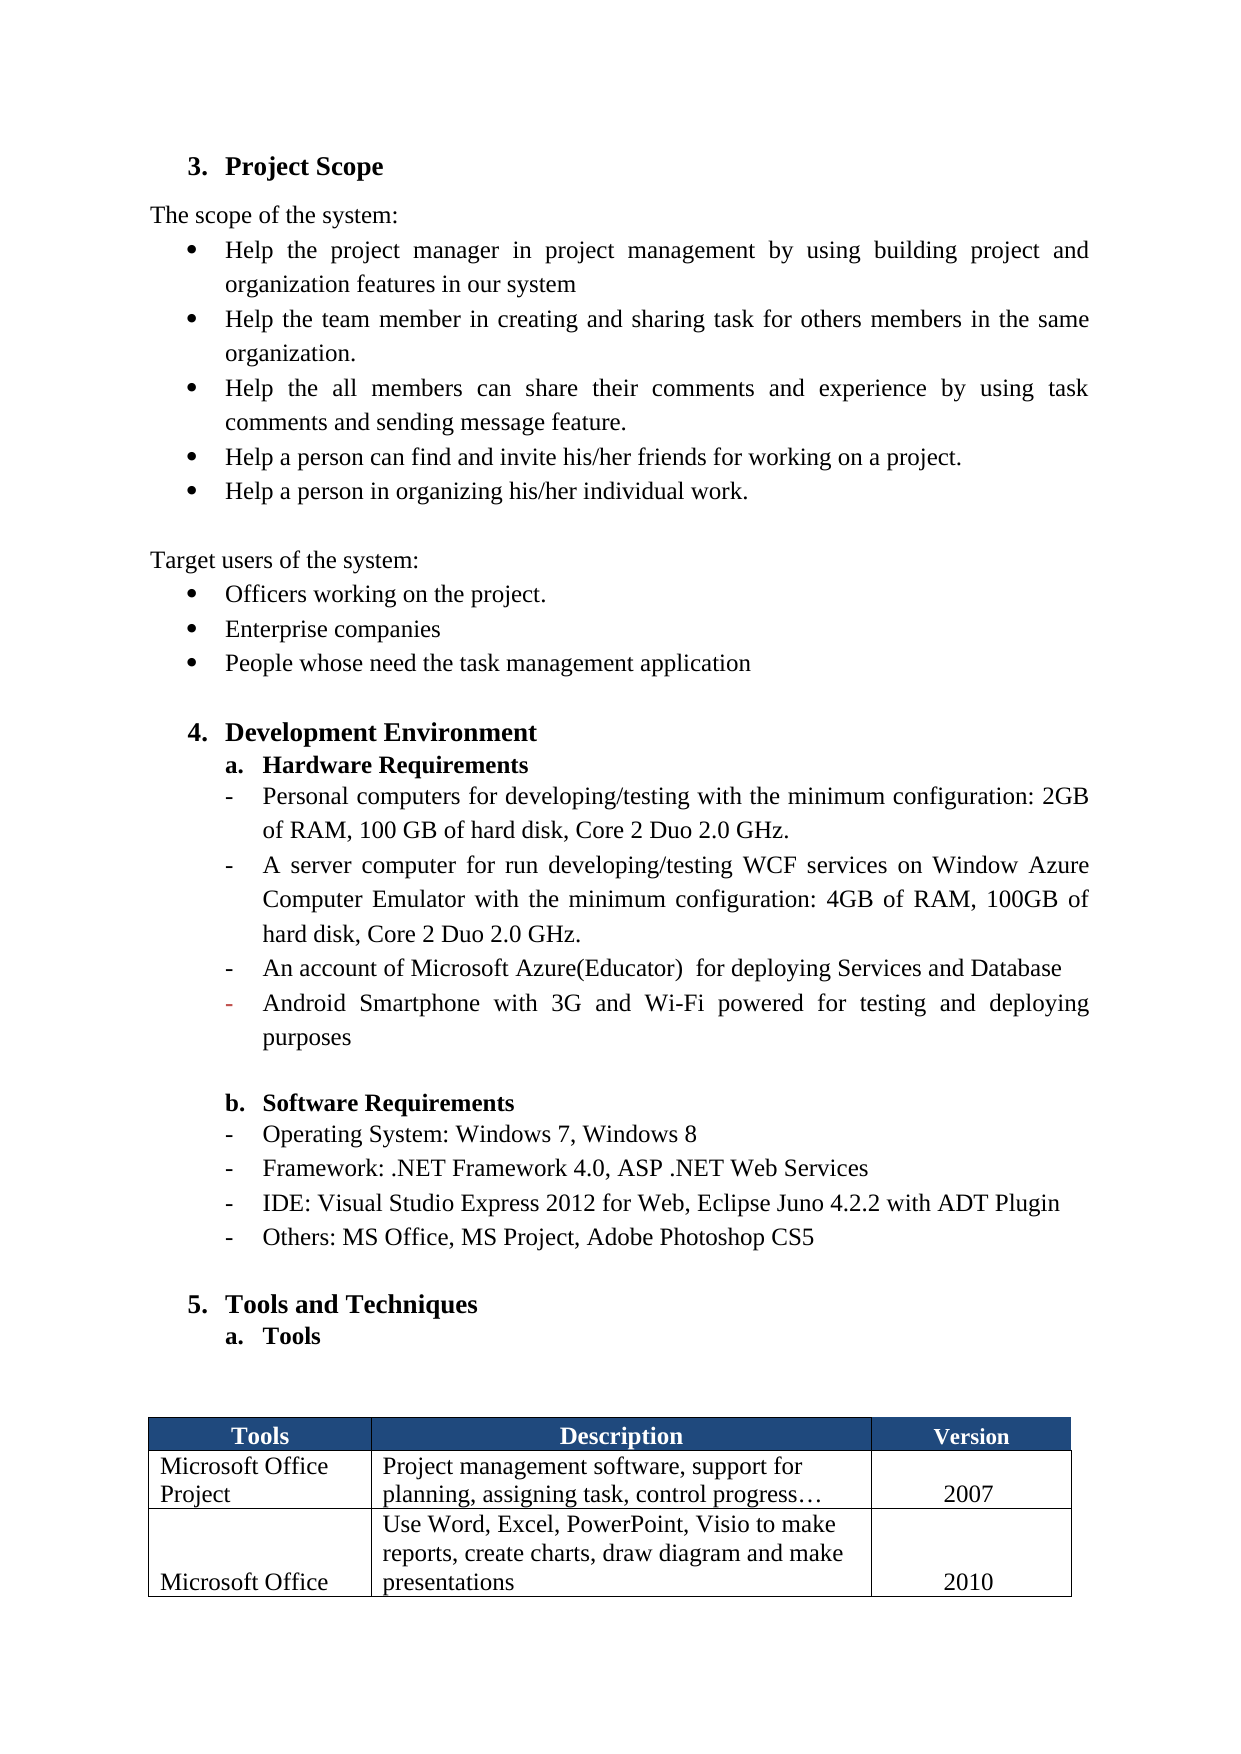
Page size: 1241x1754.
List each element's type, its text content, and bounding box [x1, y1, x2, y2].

table_cell 2010 [872, 1509, 1071, 1596]
list IDE: Visual Studio Express 2012 for Web, Eclipse Juno 4.2.2 with ADT Plugin [225, 1188, 1090, 1217]
list Tools and Techniques [187, 1288, 1090, 1319]
list People whose need the task management application [187, 648, 1090, 677]
table_header Version [872, 1417, 1071, 1450]
list Help a person in organizing his/her individual work. [187, 476, 1090, 505]
table_cell Microsoft Office [149, 1509, 371, 1596]
list Development Environment [187, 716, 1090, 748]
table_cell Project management software, support for planning, assigning task, control progress… [372, 1451, 871, 1508]
list Project Scope [187, 150, 1090, 181]
table_cell Microsoft Office Project [149, 1451, 371, 1508]
list Operating System: Windows 7, Windows 8 [225, 1119, 1090, 1148]
list Help the project manager in project management by using building project and organization features in our system [187, 235, 1090, 298]
list Help a person can find and invite his/her friends for working on a project. [187, 442, 1090, 470]
table_header Tools [149, 1418, 371, 1450]
text The scope of the system: [150, 200, 1090, 229]
list Framework: .NET Framework 4.0, ASP .NET Web Services [225, 1153, 1090, 1182]
list Others: MS Office, MS Project, Adobe Photoshop CS5 [225, 1222, 1090, 1251]
list Help the all members can share their comments and experience by using task comments and sending message feature. [187, 373, 1090, 436]
list Hardware Requirements [225, 750, 1090, 779]
list Help the team member in creating and sharing task for others members in the same organization. [187, 304, 1090, 367]
text Target users of the system: [150, 545, 1090, 574]
list A server computer for run developing/testing WCF services on Window Azure Computer Emulator with the minimum configuration: 4GB of RAM, 100GB of hard disk, Core 2 Duo 2.0 GHz. [225, 850, 1090, 948]
table_cell 2007 [872, 1451, 1071, 1508]
list Officers working on the project. [187, 579, 1090, 608]
list Enterprise companies [187, 614, 1090, 643]
table_header Description [372, 1418, 871, 1450]
list Tools [225, 1321, 1090, 1350]
list An account of Microsoft Azure(Educator) for deploying Services and Database [225, 953, 1090, 982]
list Android Smartphone with 3G and Wi-Fi powered for testing and deploying purposes [225, 988, 1090, 1051]
list Personal computers for developing/testing with the minimum configuration: 2GB of RAM, 100 GB of hard disk, Core 2 Duo 2.0 GHz. [225, 781, 1090, 844]
table_cell Use Word, Excel, PowerPoint, Visio to make reports, create charts, draw diagram and make presentations [372, 1509, 871, 1596]
list Software Requirements [225, 1088, 1090, 1117]
